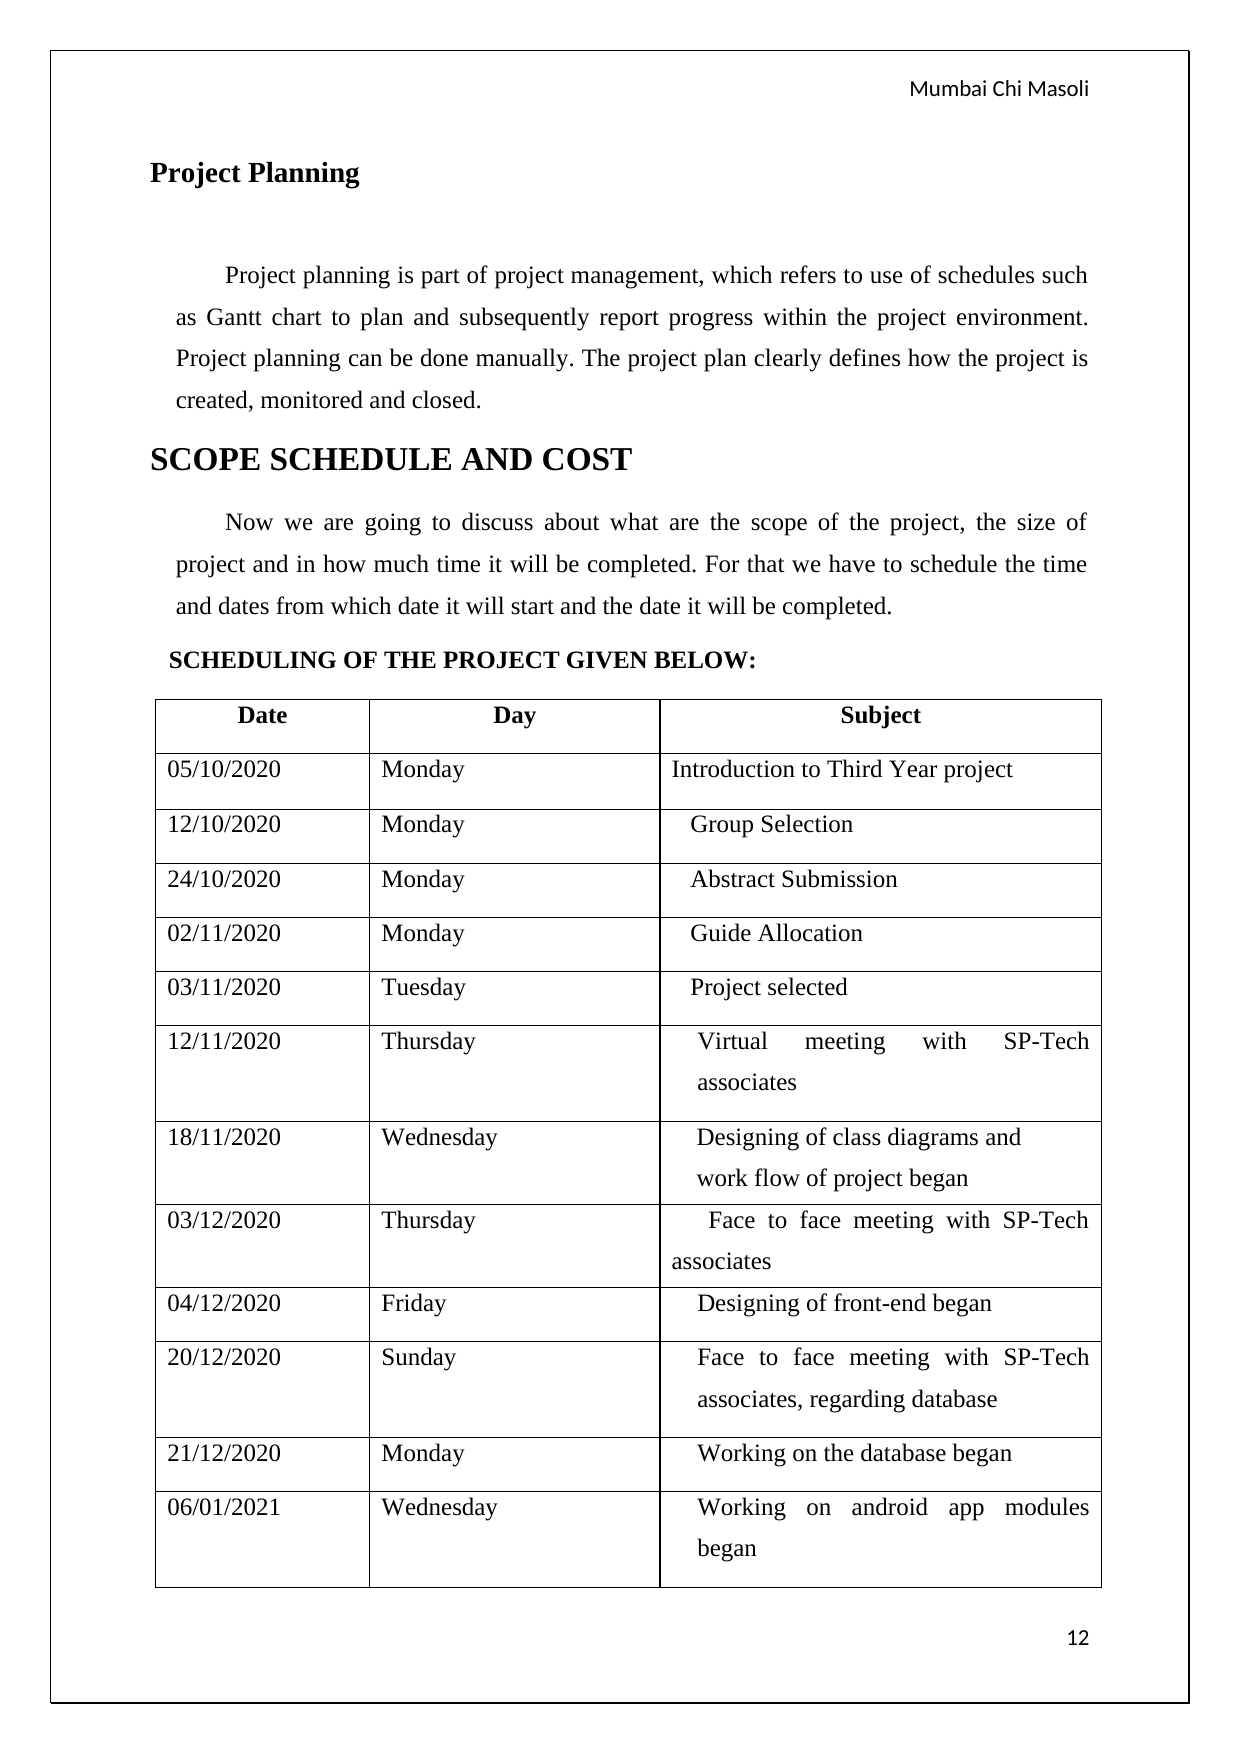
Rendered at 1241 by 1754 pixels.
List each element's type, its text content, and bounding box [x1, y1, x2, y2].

table_cell 05/10/2020 [156, 754, 369, 808]
text Project planning is part of project management, which refers to use of schedules such as Gantt chart to plan and subsequently report progress within the project environment. Project planning can be done manually. The project plan clearly defines how the project is created, monitored and closed. [176, 260, 1089, 414]
table_cell 03/12/2020 [156, 1205, 369, 1287]
table_cell 03/11/2020 [156, 972, 369, 1025]
table_cell Friday [370, 1288, 659, 1341]
table_cell 04/12/2020 [156, 1288, 369, 1341]
table_cell 21/12/2020 [156, 1438, 369, 1491]
table_cell Wednesday [370, 1122, 659, 1204]
table_cell Monday [370, 864, 659, 917]
table_cell Face to face meeting with SP-Tech associates, regarding database [661, 1342, 1101, 1437]
table_header Date [156, 700, 369, 753]
table_cell Face to face meeting with SP-Tech associates [661, 1205, 1101, 1287]
table_cell 02/11/2020 [156, 918, 369, 971]
table_cell Sunday [370, 1342, 659, 1437]
table_cell Monday [370, 918, 659, 971]
table_cell 06/01/2021 [156, 1492, 369, 1587]
table_cell Designing of front-end began [661, 1288, 1101, 1341]
table_cell Guide Allocation [661, 918, 1101, 971]
table_cell Monday [370, 810, 659, 863]
table_cell Project selected [661, 972, 1101, 1025]
text SCHEDULING OF THE PROJECT GIVEN BELOW: [150, 645, 1089, 674]
table_cell Tuesday [370, 972, 659, 1025]
table_cell 12/10/2020 [156, 810, 369, 863]
table_cell Group Selection [661, 810, 1101, 863]
table_cell Virtual meeting with SP-Tech associates [661, 1026, 1101, 1121]
table_cell 18/11/2020 [156, 1122, 369, 1204]
table_cell Wednesday [370, 1492, 659, 1587]
text Now we are going to discuss about what are the scope of the project, the size of project and in how much time it will be completed. For that we have to schedule the time and dates from which date it will start and the date it will be completed. [176, 507, 1089, 619]
table_cell Working on the database began [661, 1438, 1101, 1491]
table_cell 12/11/2020 [156, 1026, 369, 1121]
table_header Subject [661, 700, 1101, 753]
table_header Day [370, 700, 659, 753]
subtitle Project Planning [150, 155, 1089, 188]
table_cell Designing of class diagrams and work flow of project began [661, 1122, 1101, 1204]
table_cell 20/12/2020 [156, 1342, 369, 1437]
table_cell Monday [370, 754, 659, 808]
table_cell Monday [370, 1438, 659, 1491]
table_cell Introduction to Third Year project [661, 754, 1101, 808]
table_cell Thursday [370, 1205, 659, 1287]
table_cell 24/10/2020 [156, 864, 369, 917]
table_cell Abstract Submission [661, 864, 1101, 917]
table_cell Thursday [370, 1026, 659, 1121]
table_cell Working on android app modules began [661, 1492, 1101, 1587]
text SCOPE SCHEDULE AND COST [150, 439, 1089, 478]
